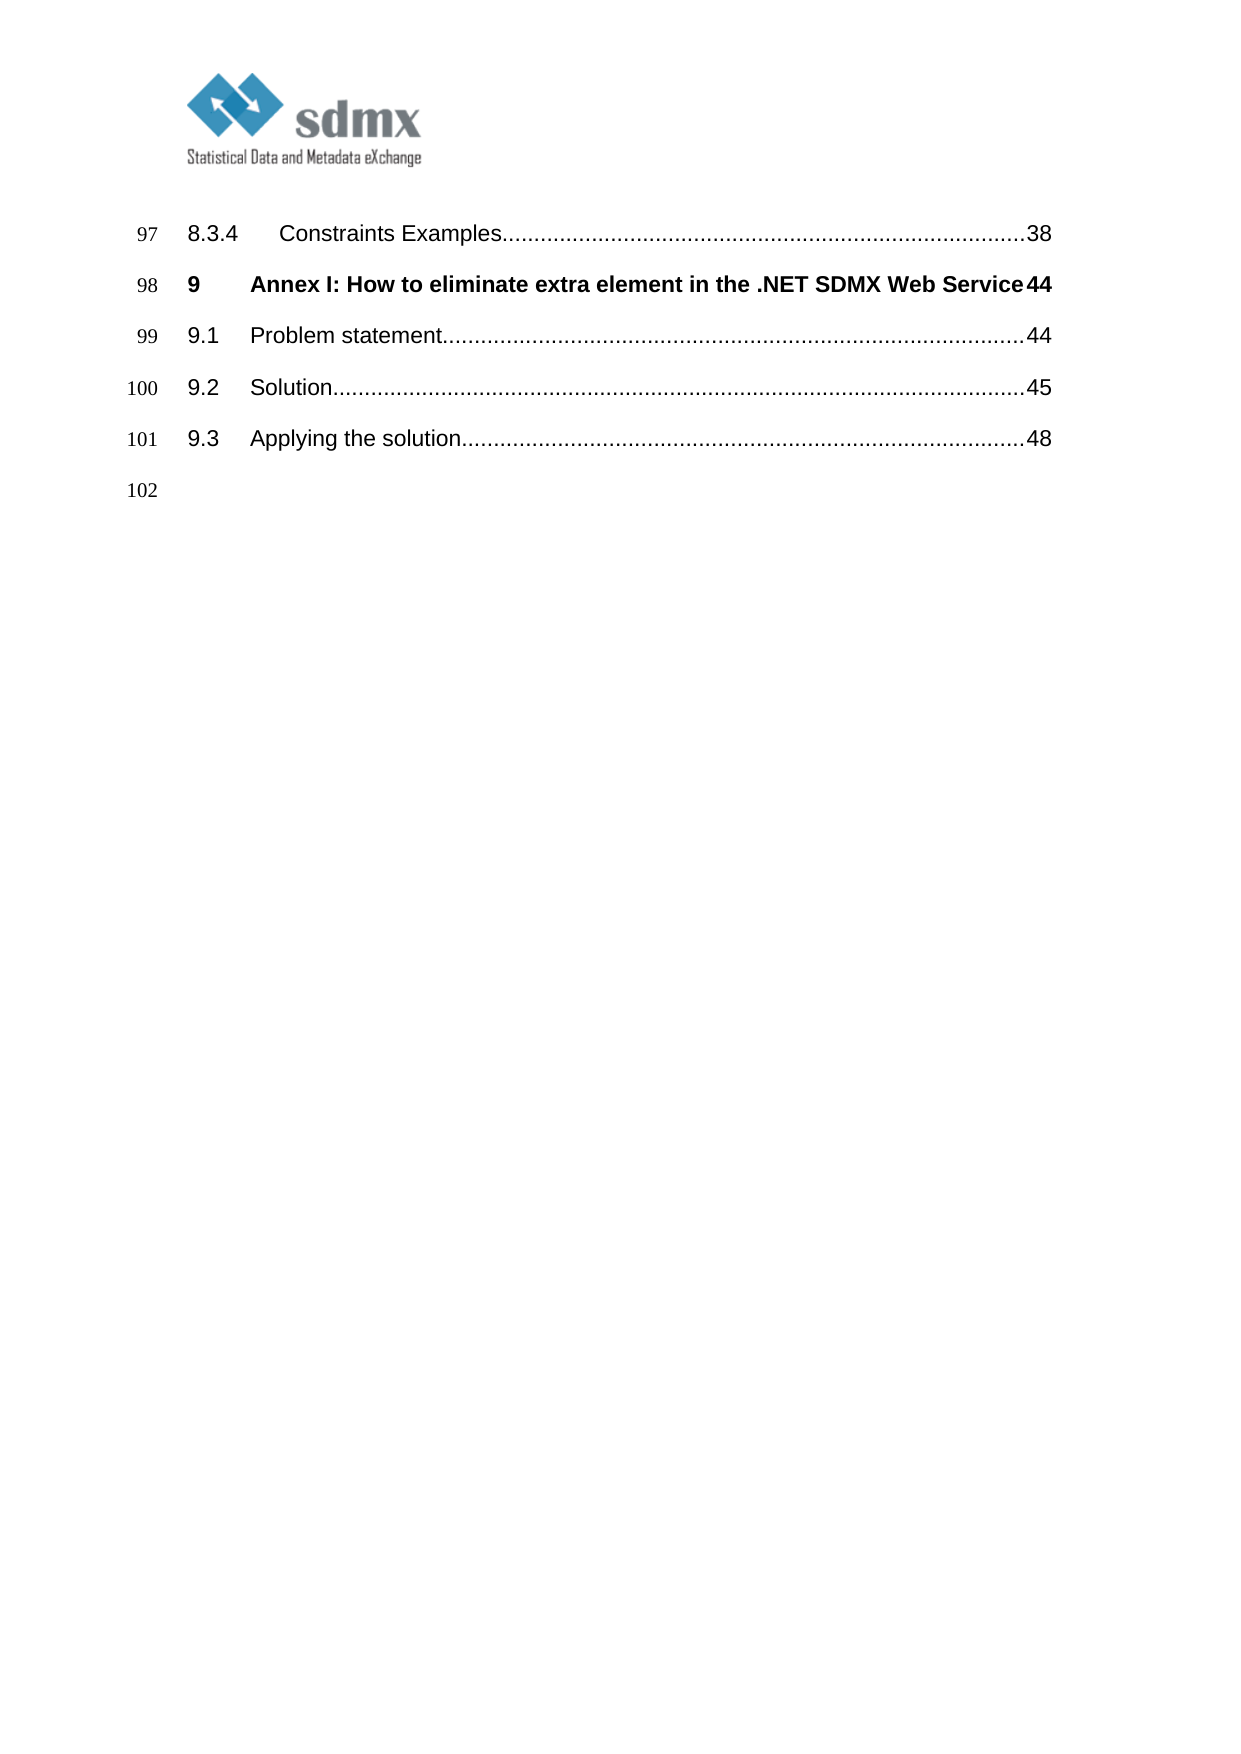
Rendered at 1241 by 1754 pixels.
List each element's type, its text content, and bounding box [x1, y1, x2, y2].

picture [187, 73, 428, 170]
text 9 Annex I: How to eliminate extra element in the .NET SDMX Web Service 44 [187, 271, 1053, 297]
text 8.3.4 Constraints Examples 38 [187, 219, 1053, 246]
text 9.1 Problem statement 44 [187, 322, 1053, 349]
text 9.3 Applying the solution 48 [187, 425, 1053, 451]
text 9.2 Solution 45 [187, 374, 1053, 400]
